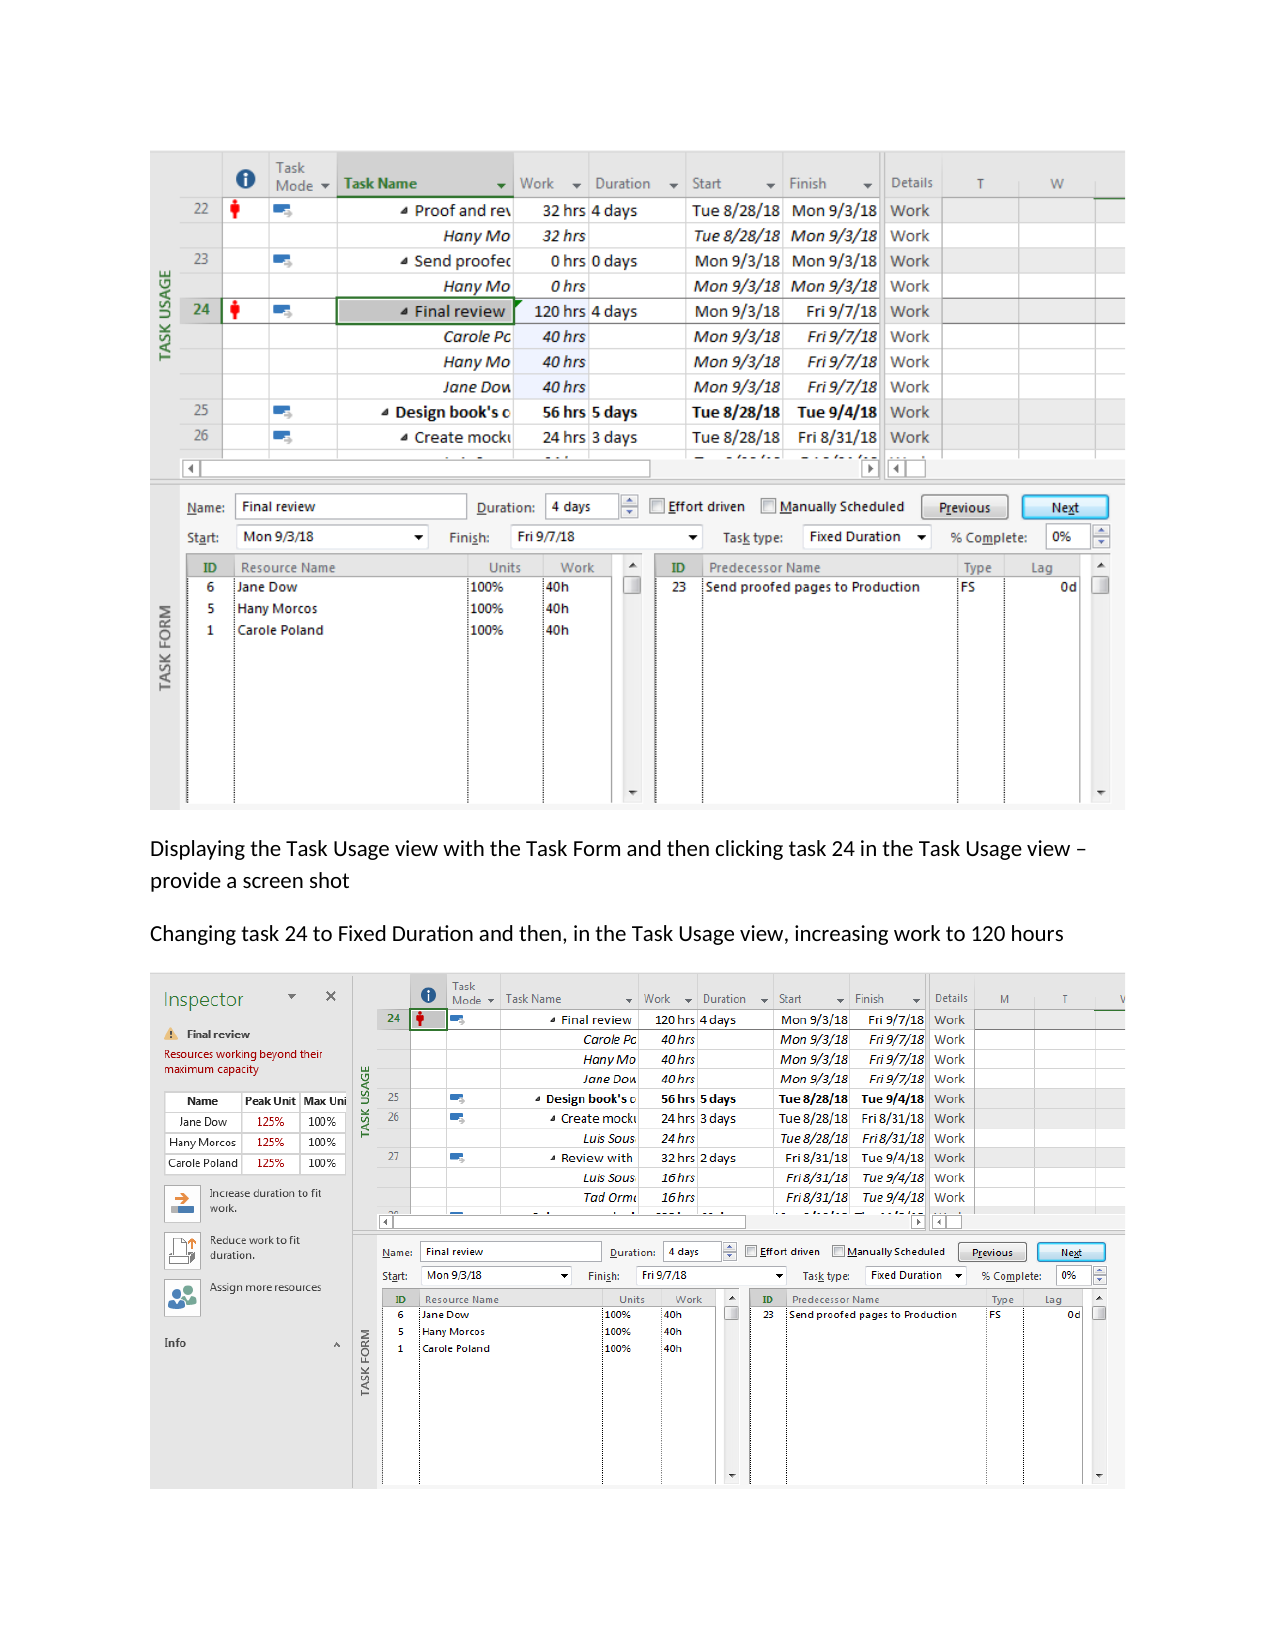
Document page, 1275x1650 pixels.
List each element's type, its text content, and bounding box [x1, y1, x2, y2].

text Changing task 24 to Fixed Duration and then, in the Task Usage view, increasing work to 120 hours [150, 919, 1125, 947]
text Displaying the Task Usage view with the Task Form and then clicking task 24 in the Task Usage view – provide a screen shot [150, 834, 1125, 894]
picture [150, 150, 1125, 810]
picture [150, 972, 1125, 1489]
